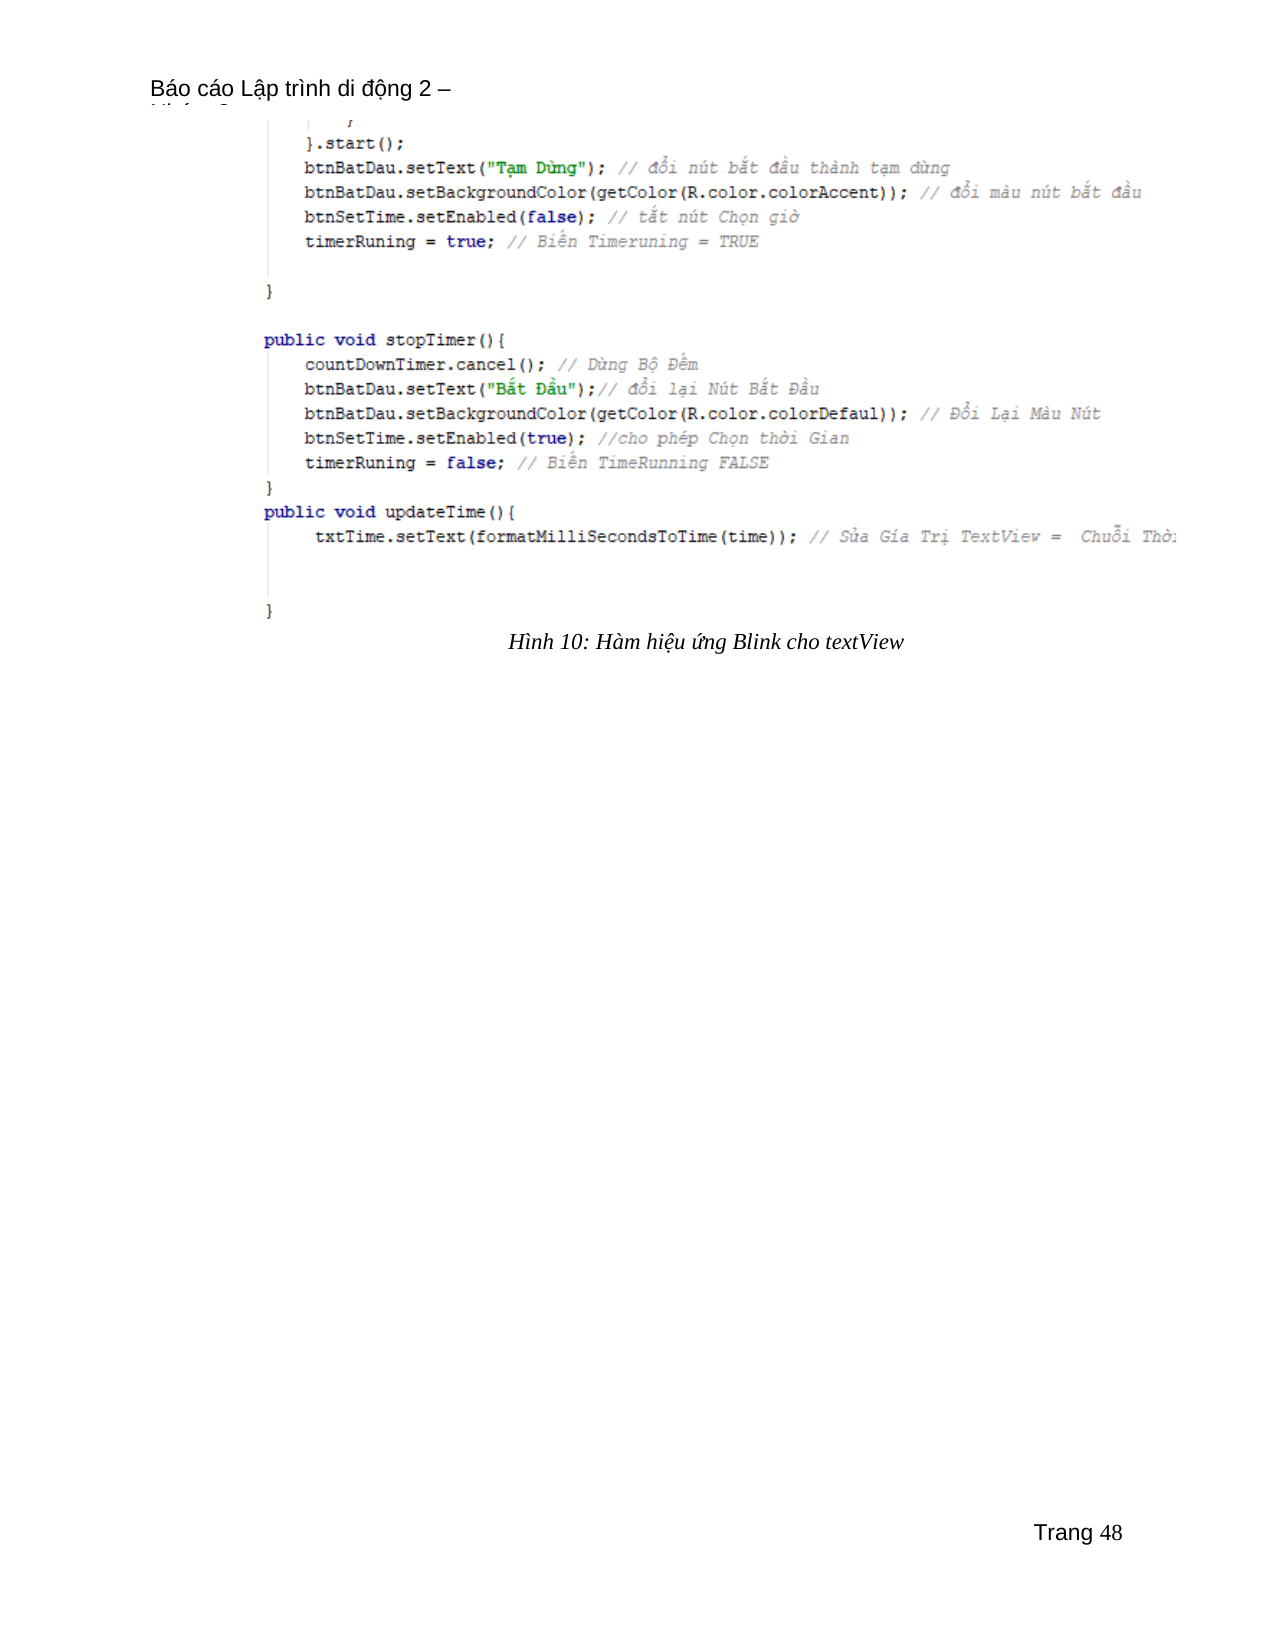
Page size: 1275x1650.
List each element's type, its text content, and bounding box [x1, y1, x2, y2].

list Hình 10: Hàm hiệu ứng Blink cho textView [225, 628, 1187, 654]
picture [236, 120, 1177, 629]
